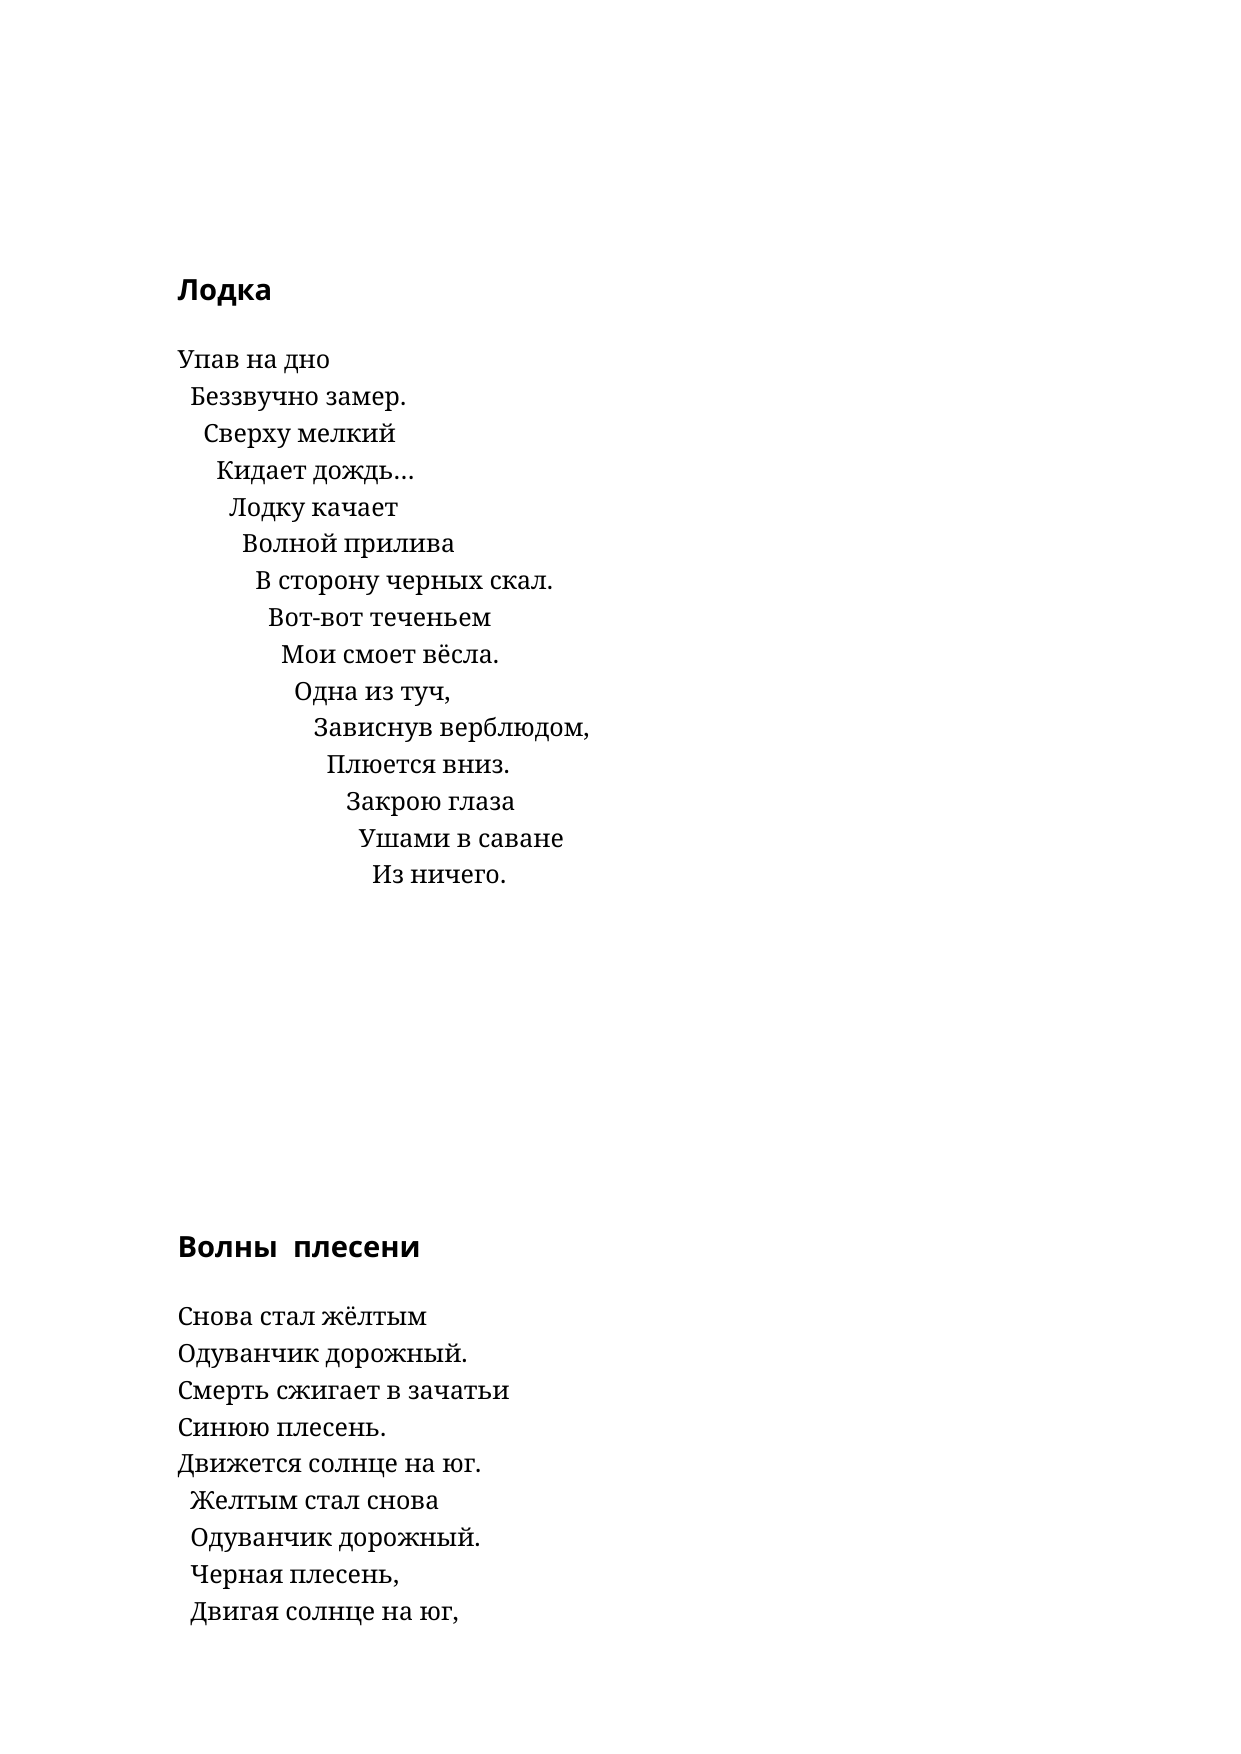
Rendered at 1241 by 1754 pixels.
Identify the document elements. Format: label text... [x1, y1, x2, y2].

text Движется солнце на юг. [177, 1446, 1152, 1480]
text Синюю плесень. [177, 1409, 1152, 1443]
text Зависнув верблюдом, [177, 710, 1152, 744]
text Черная плесень, [177, 1556, 1152, 1591]
text Ушами в саване [177, 820, 1152, 854]
text Волны плесени [177, 1226, 1152, 1266]
text Плюется вниз. [177, 747, 1152, 781]
text Упав на дно [177, 342, 1152, 376]
text Лодка [177, 269, 1152, 309]
text Лодку качает [177, 489, 1152, 523]
text Из ничего. [177, 857, 1152, 891]
text Беззвучно замер. [177, 379, 1152, 413]
text Мои смоет вёсла. [177, 636, 1152, 670]
text Смерть сжигает в зачатьи [177, 1373, 1152, 1407]
text Снова стал жёлтым [177, 1299, 1152, 1333]
text В сторону черных скал. [177, 563, 1152, 597]
text Волной прилива [177, 526, 1152, 560]
text Одуванчик дорожный. [177, 1520, 1152, 1554]
text Кидает дождь… [177, 452, 1152, 487]
text Сверху мелкий [177, 416, 1152, 450]
text Закрою глаза [177, 783, 1152, 817]
text Двигая солнце на юг, [177, 1593, 1152, 1627]
text Желтым стал снова [177, 1483, 1152, 1517]
text Вот-вот теченьем [177, 599, 1152, 634]
text Одуванчик дорожный. [177, 1336, 1152, 1370]
text Одна из туч, [177, 673, 1152, 707]
